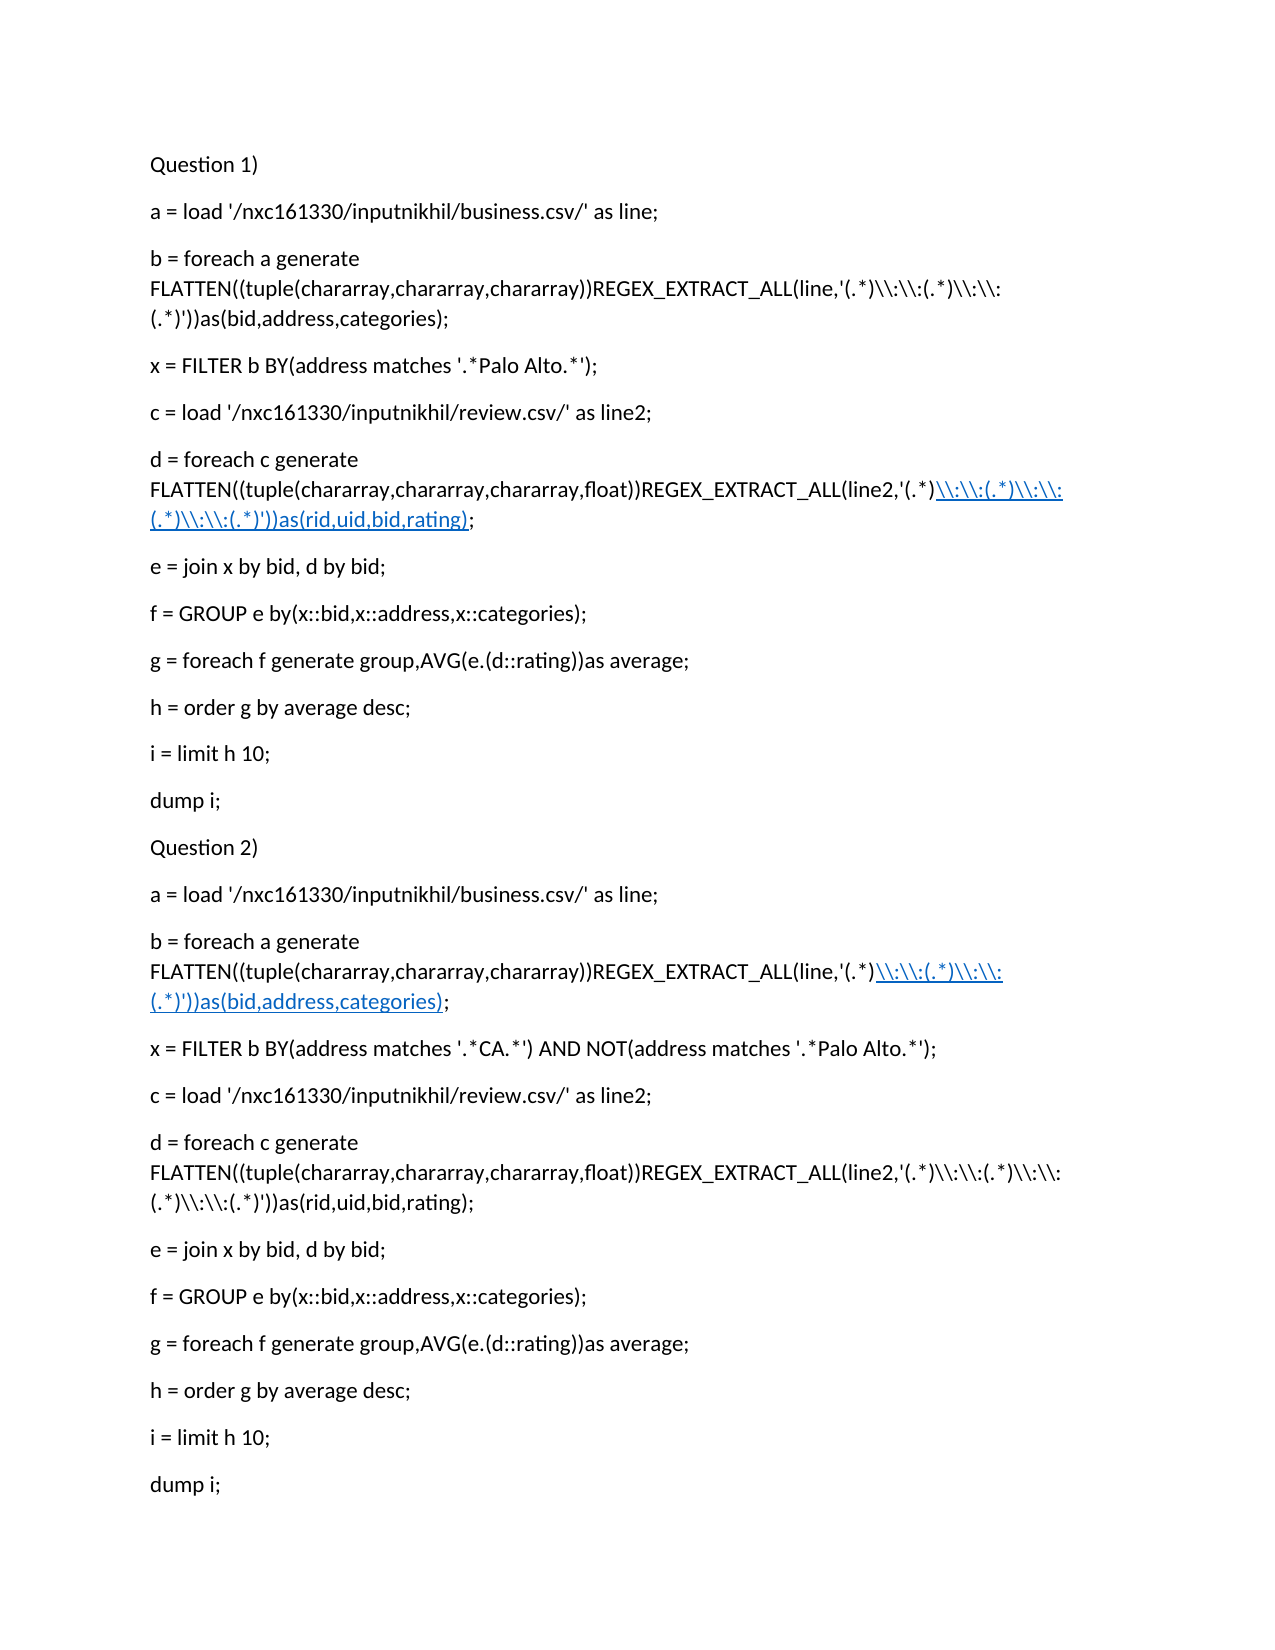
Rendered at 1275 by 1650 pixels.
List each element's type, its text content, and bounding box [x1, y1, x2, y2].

text dump i; [150, 786, 1125, 814]
text g = foreach f generate group,AVG(e.(d::rating))as average; [150, 646, 1125, 674]
text a = load '/nxc161330/inputnikhil/business.csv/' as line; [150, 880, 1125, 908]
text b = foreach a generate FLATTEN((tuple(chararray,chararray,chararray))REGEX_EXTRACT_ALL(line,'(.*)\\:\\:(.*)\\:\\:(.*)'))as(bid,address,categories); [150, 244, 1125, 332]
text Question 1) [150, 150, 1125, 178]
text i = limit h 10; [150, 1423, 1125, 1451]
text b = foreach a generate FLATTEN((tuple(chararray,chararray,chararray))REGEX_EXTRACT_ALL(line,'(.*)\\:\\:(.*)\\:\\:(.*)'))as(bid,address,categories); [150, 927, 1125, 1016]
text Question 2) [150, 833, 1125, 861]
text x = FILTER b BY(address matches '.*Palo Alto.*'); [150, 351, 1125, 379]
text g = foreach f generate group,AVG(e.(d::rating))as average; [150, 1329, 1125, 1357]
text c = load '/nxc161330/inputnikhil/review.csv/' as line2; [150, 1081, 1125, 1109]
text h = order g by average desc; [150, 693, 1125, 721]
text h = order g by average desc; [150, 1376, 1125, 1404]
text e = join x by bid, d by bid; [150, 552, 1125, 580]
text i = limit h 10; [150, 739, 1125, 768]
text f = GROUP e by(x::bid,x::address,x::categories); [150, 599, 1125, 627]
text c = load '/nxc161330/inputnikhil/review.csv/' as line2; [150, 398, 1125, 426]
text a = load '/nxc161330/inputnikhil/business.csv/' as line; [150, 197, 1125, 225]
text e = join x by bid, d by bid; [150, 1235, 1125, 1263]
text f = GROUP e by(x::bid,x::address,x::categories); [150, 1282, 1125, 1310]
text dump i; [150, 1470, 1125, 1498]
text x = FILTER b BY(address matches '.*CA.*') AND NOT(address matches '.*Palo Alto.*'); [150, 1034, 1125, 1062]
